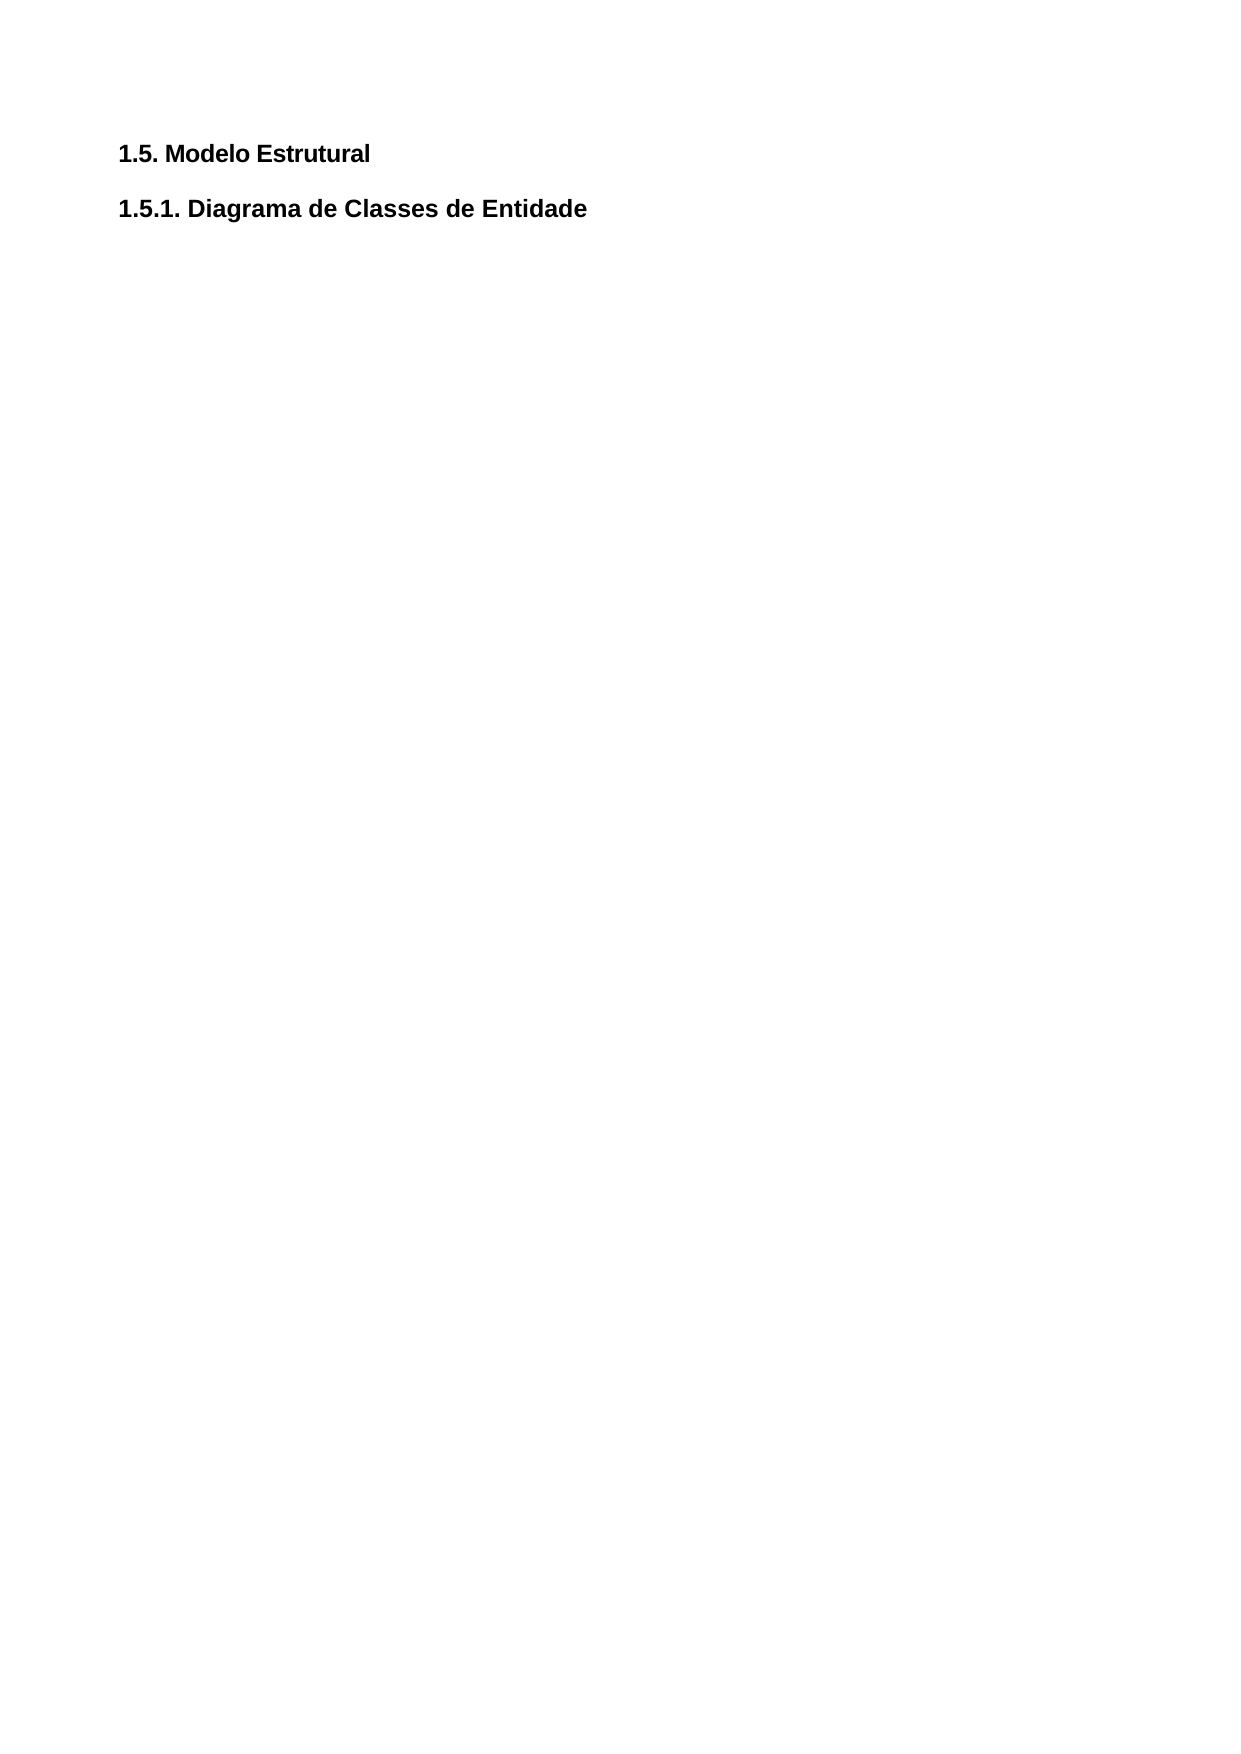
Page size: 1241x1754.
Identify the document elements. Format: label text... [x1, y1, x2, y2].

subtitle 1.5.1. Diagrama de Classes de Entidade [118, 194, 1122, 223]
subtitle 1.5. Modelo Estrutural [118, 139, 1122, 168]
